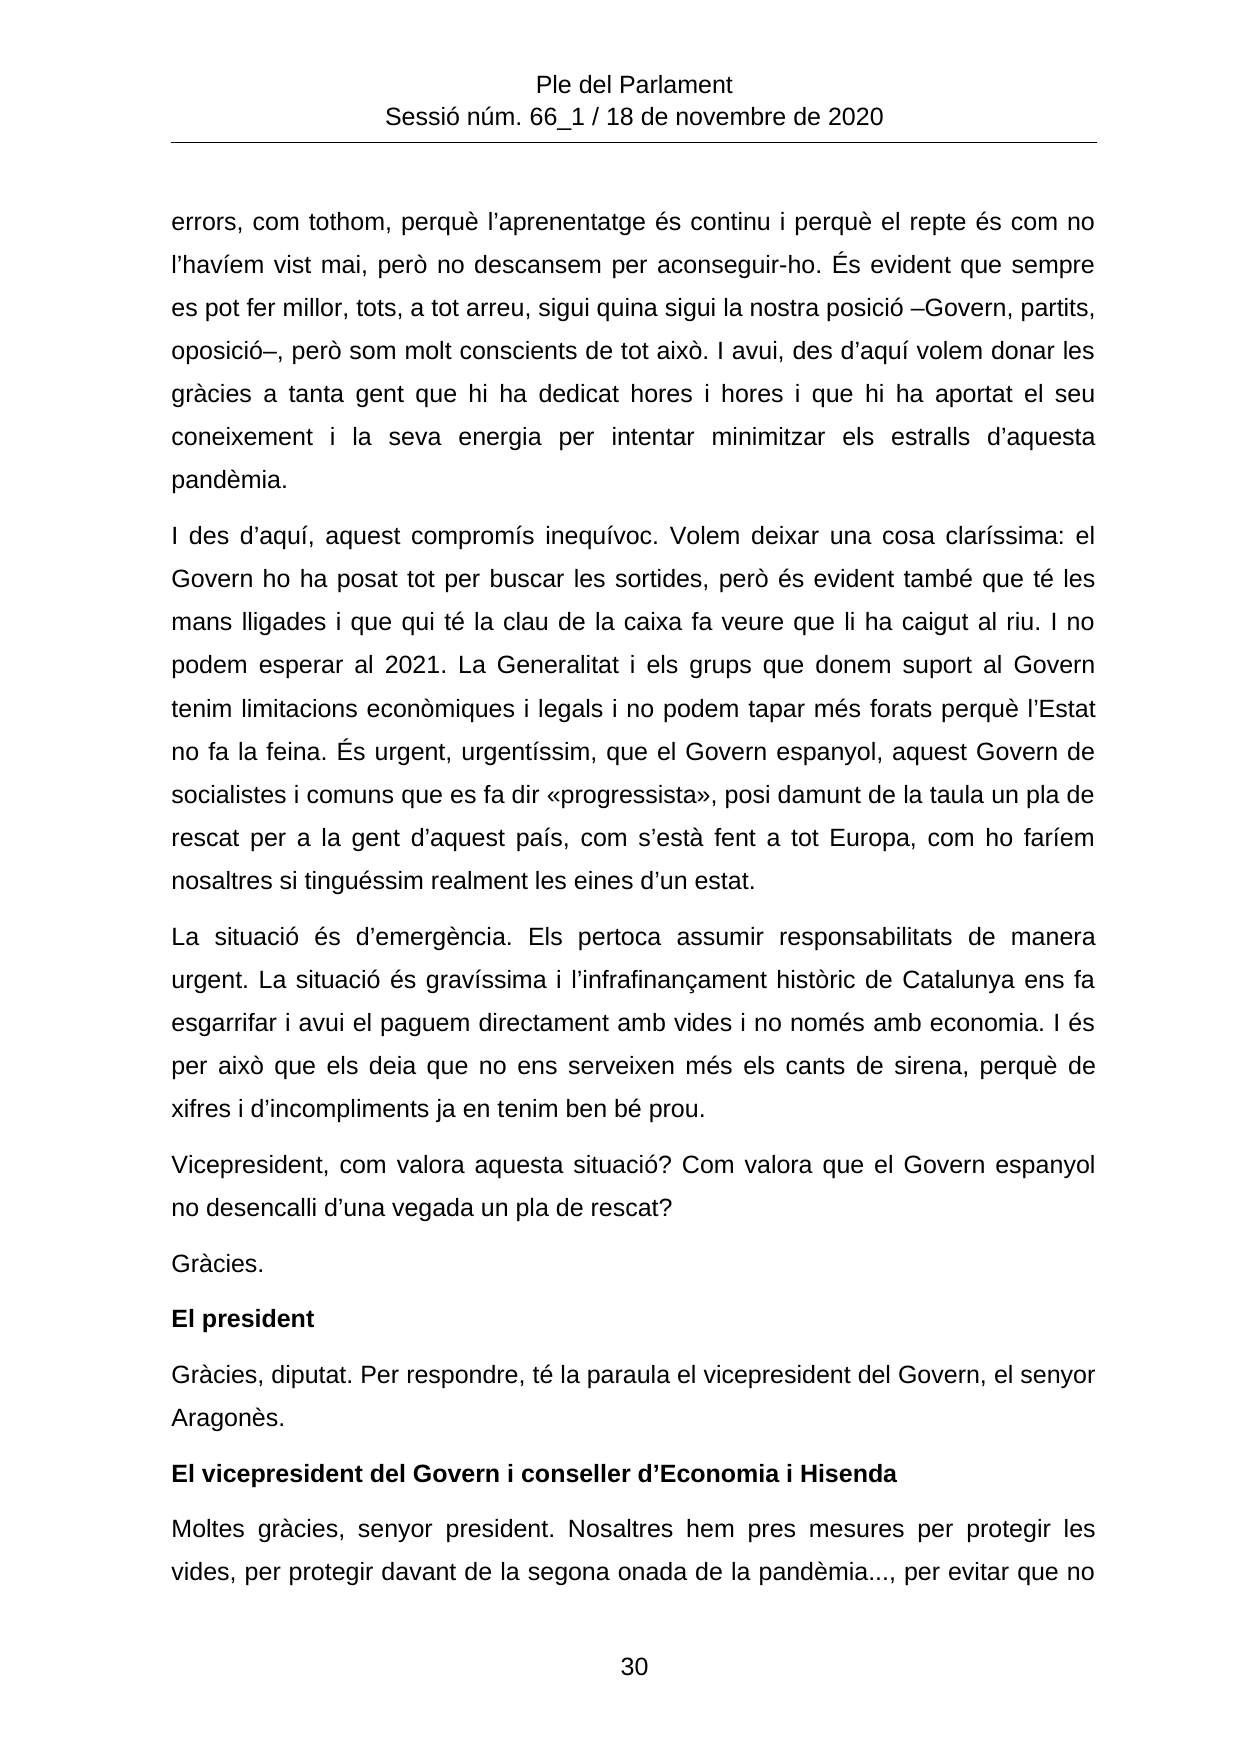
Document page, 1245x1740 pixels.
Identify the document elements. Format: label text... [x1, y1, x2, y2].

text El president [171, 1304, 1097, 1333]
text La situació és d’emergència. Els pertoca assumir responsabilitats de manera urgent. La situació és gravíssima i l’infrafinançament històric de Catalunya ens fa esgarrifar i avui el paguem directament amb vides i no només amb economia. I és per això que els deia que no ens serveixen més els cants de sirena, perquè de xifres i d’incompliments ja en tenim ben bé prou. [171, 922, 1097, 1123]
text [171, 1514, 1097, 1586]
text I des d’aquí, aquest compromís inequívoc. Volem deixar una cosa claríssima: el Govern ho ha posat tot per buscar les sortides, però és evident també que té les mans lligades i que qui té la clau de la caixa fa veure que li ha caigut al riu. I no podem esperar al 2021. La Generalitat i els grups que donem suport al Govern tenim limitacions econòmiques i legals i no podem tapar més forats perquè l’Estat no fa la feina. És urgent, urgentíssim, que el Govern espanyol, aquest Govern de socialistes i comuns que es fa dir «progressista», posi damunt de la taula un pla de rescat per a la gent d’aquest país, com s’està fent a tot Europa, com ho faríem nosaltres si tinguéssim realment les eines d’un estat. [171, 521, 1097, 895]
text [171, 207, 1097, 494]
text Gràcies. [171, 1249, 1097, 1277]
text Vicepresident, com valora aquesta situació? Com valora que el Govern espanyol no desencalli d’una vegada un pla de rescat? [171, 1150, 1097, 1222]
text El vicepresident del Govern i conseller d’Economia i Hisenda [171, 1459, 1097, 1487]
text Gràcies, diputat. Per respondre, té la paraula el vicepresident del Govern, el senyor Aragonès. [171, 1360, 1097, 1432]
